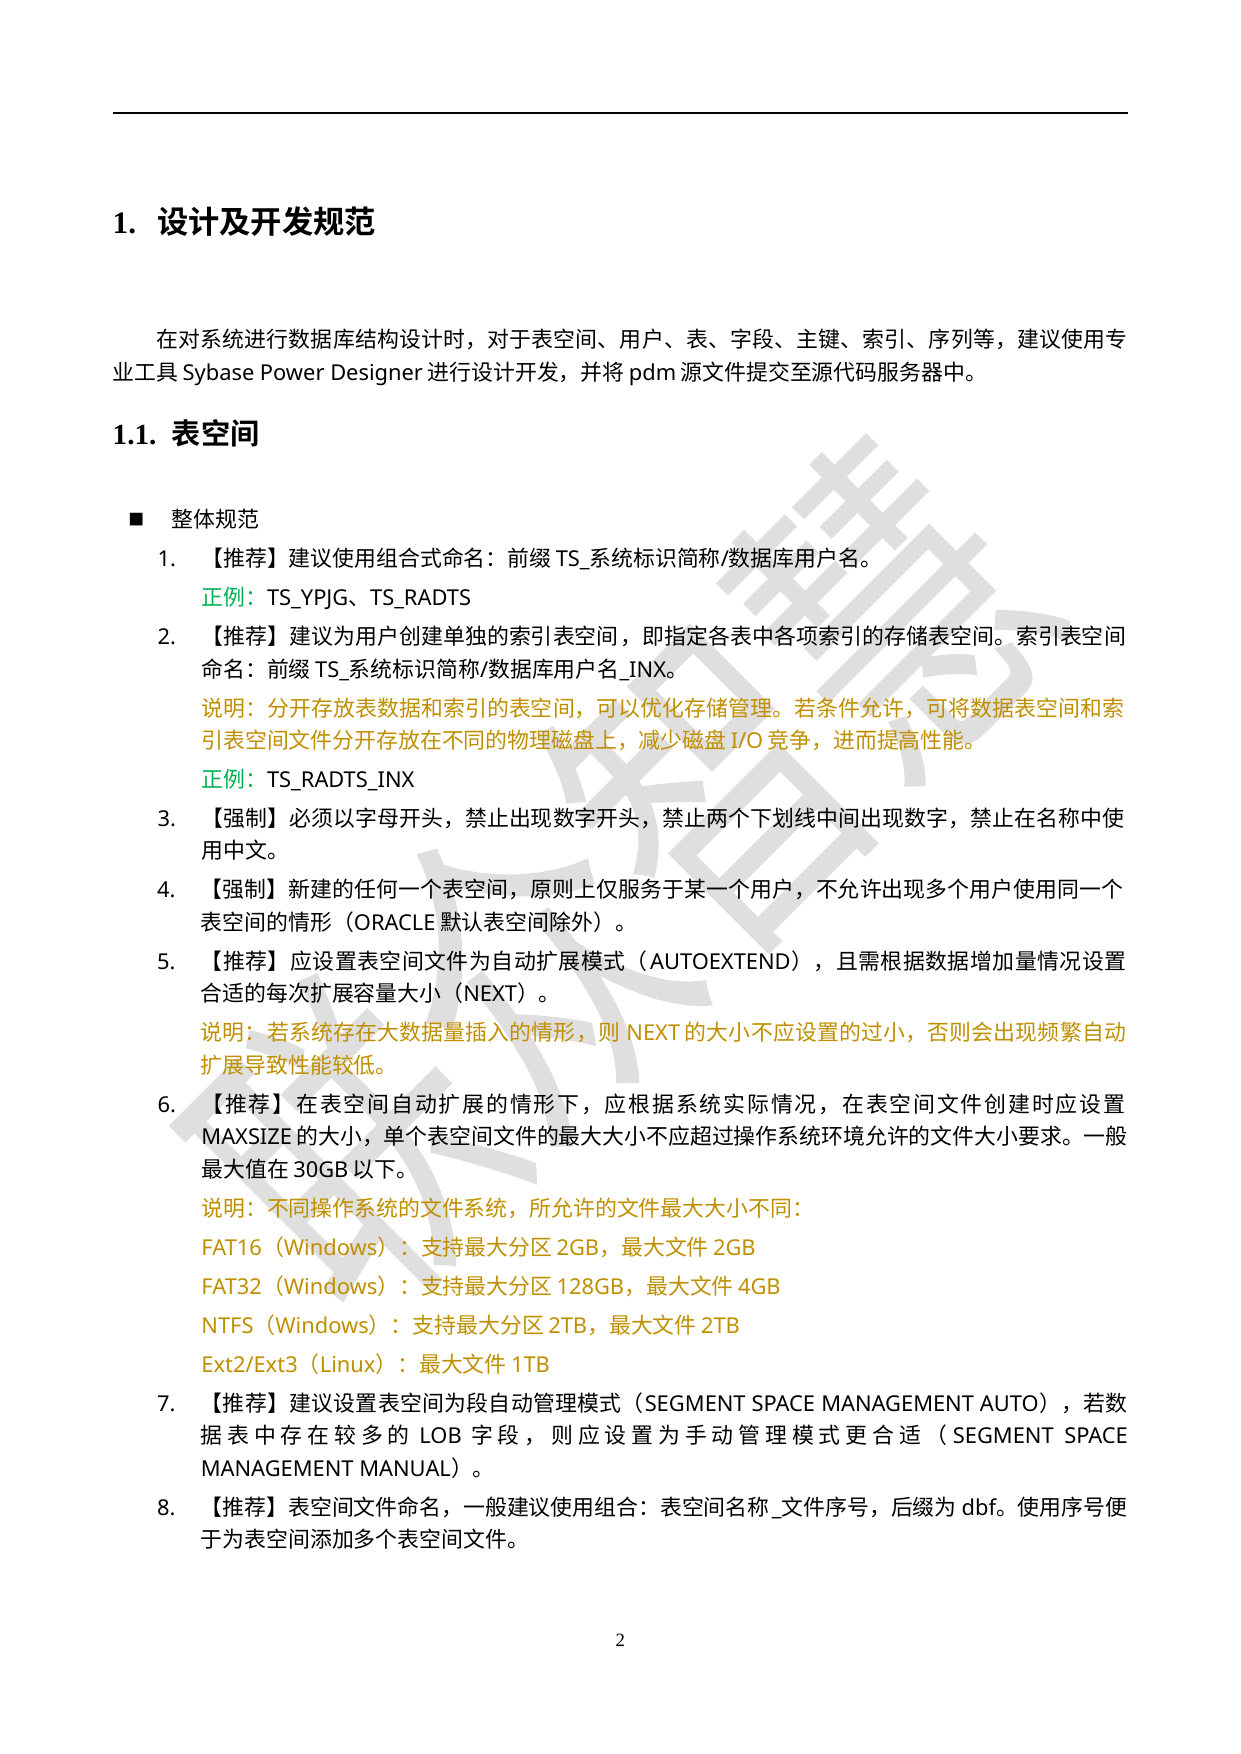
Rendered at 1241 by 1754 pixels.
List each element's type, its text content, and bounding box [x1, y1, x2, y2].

list 整体规范 [128, 502, 1128, 534]
list 【推荐】表空间文件命名，一般建议使用组合：表空间名称_文件序号，后缀为dbf。使用序号便于为表空间添加多个表空间文件。 [157, 1489, 1128, 1554]
list 【推荐】建议设置表空间为段自动管理模式（SEGMENT SPACE MANAGEMENT AUTO），若数据表中存在较多的LOB字段，则应设置为手动管理模式更合适（SEGMENT SPACE MANAGEMENT MANUAL）。 [157, 1385, 1128, 1483]
list 【推荐】建议使用组合式命名：前缀TS_系统标识简称/数据库用户名。 [157, 541, 1128, 573]
list 【推荐】在表空间自动扩展的情形下，应根据系统实际情况，在表空间文件创建时应设置MAXSIZE的大小，单个表空间文件的最大大小不应超过操作系统环境允许的文件大小要求。一般最大值在30GB以下。 [157, 1086, 1128, 1184]
text 在对系统进行数据库结构设计时，对于表空间、用户、表、字段、主键、索引、序列等，建议使用专业工具Sybase Power Designer进行设计开发，并将pdm源文件提交至源代码服务器中。 [112, 322, 1128, 387]
text NTFS（Windows）：支持最大分区2TB，最大文件2TB [201, 1307, 1128, 1340]
text FAT32（Windows）：支持最大分区128GB，最大文件4GB [201, 1268, 1128, 1301]
text FAT16（Windows）：支持最大分区2GB，最大文件2GB [201, 1229, 1128, 1262]
text 说明：分开存放表数据和索引的表空间，可以优化存储管理。若条件允许，可将数据表空间和索引表空间文件分开存放在不同的物理磁盘上，减少磁盘I/O竞争，进而提高性能。 [201, 690, 1128, 755]
list 【强制】新建的任何一个表空间，原则上仅服务于某一个用户，不允许出现多个用户使用同一个表空间的情形（ORACLE默认表空间除外）。 [157, 872, 1128, 937]
text Ext2/Ext3（Linux）：最大文件1TB [201, 1346, 1128, 1379]
text 说明：若系统存在大数据量插入的情形，则NEXT的大小不应设置的过小，否则会出现频繁自动扩展导致性能较低。 [201, 1015, 1128, 1080]
subtitle 设计及开发规范 [112, 187, 1128, 252]
text 正例：TS_RADTS_INX [201, 762, 1128, 794]
list 【强制】必须以字母开头，禁止出现数字开头，禁止两个下划线中间出现数字，禁止在名称中使用中文。 [157, 801, 1128, 866]
subtitle 表空间 [112, 399, 1128, 464]
text 说明：不同操作系统的文件系统，所允许的文件最大大小不同： [201, 1190, 1128, 1223]
list 【推荐】建议为用户创建单独的索引表空间，即指定各表中各项索引的存储表空间。索引表空间命名：前缀TS_系统标识简称/数据库用户名_INX。 [157, 619, 1128, 684]
list 【推荐】应设置表空间文件为自动扩展模式（AUTOEXTEND），且需根据数据增加量情况设置合适的每次扩展容量大小（NEXT）。 [157, 943, 1128, 1008]
text 正例：TS_YPJG、TS_RADTS [201, 580, 1128, 612]
